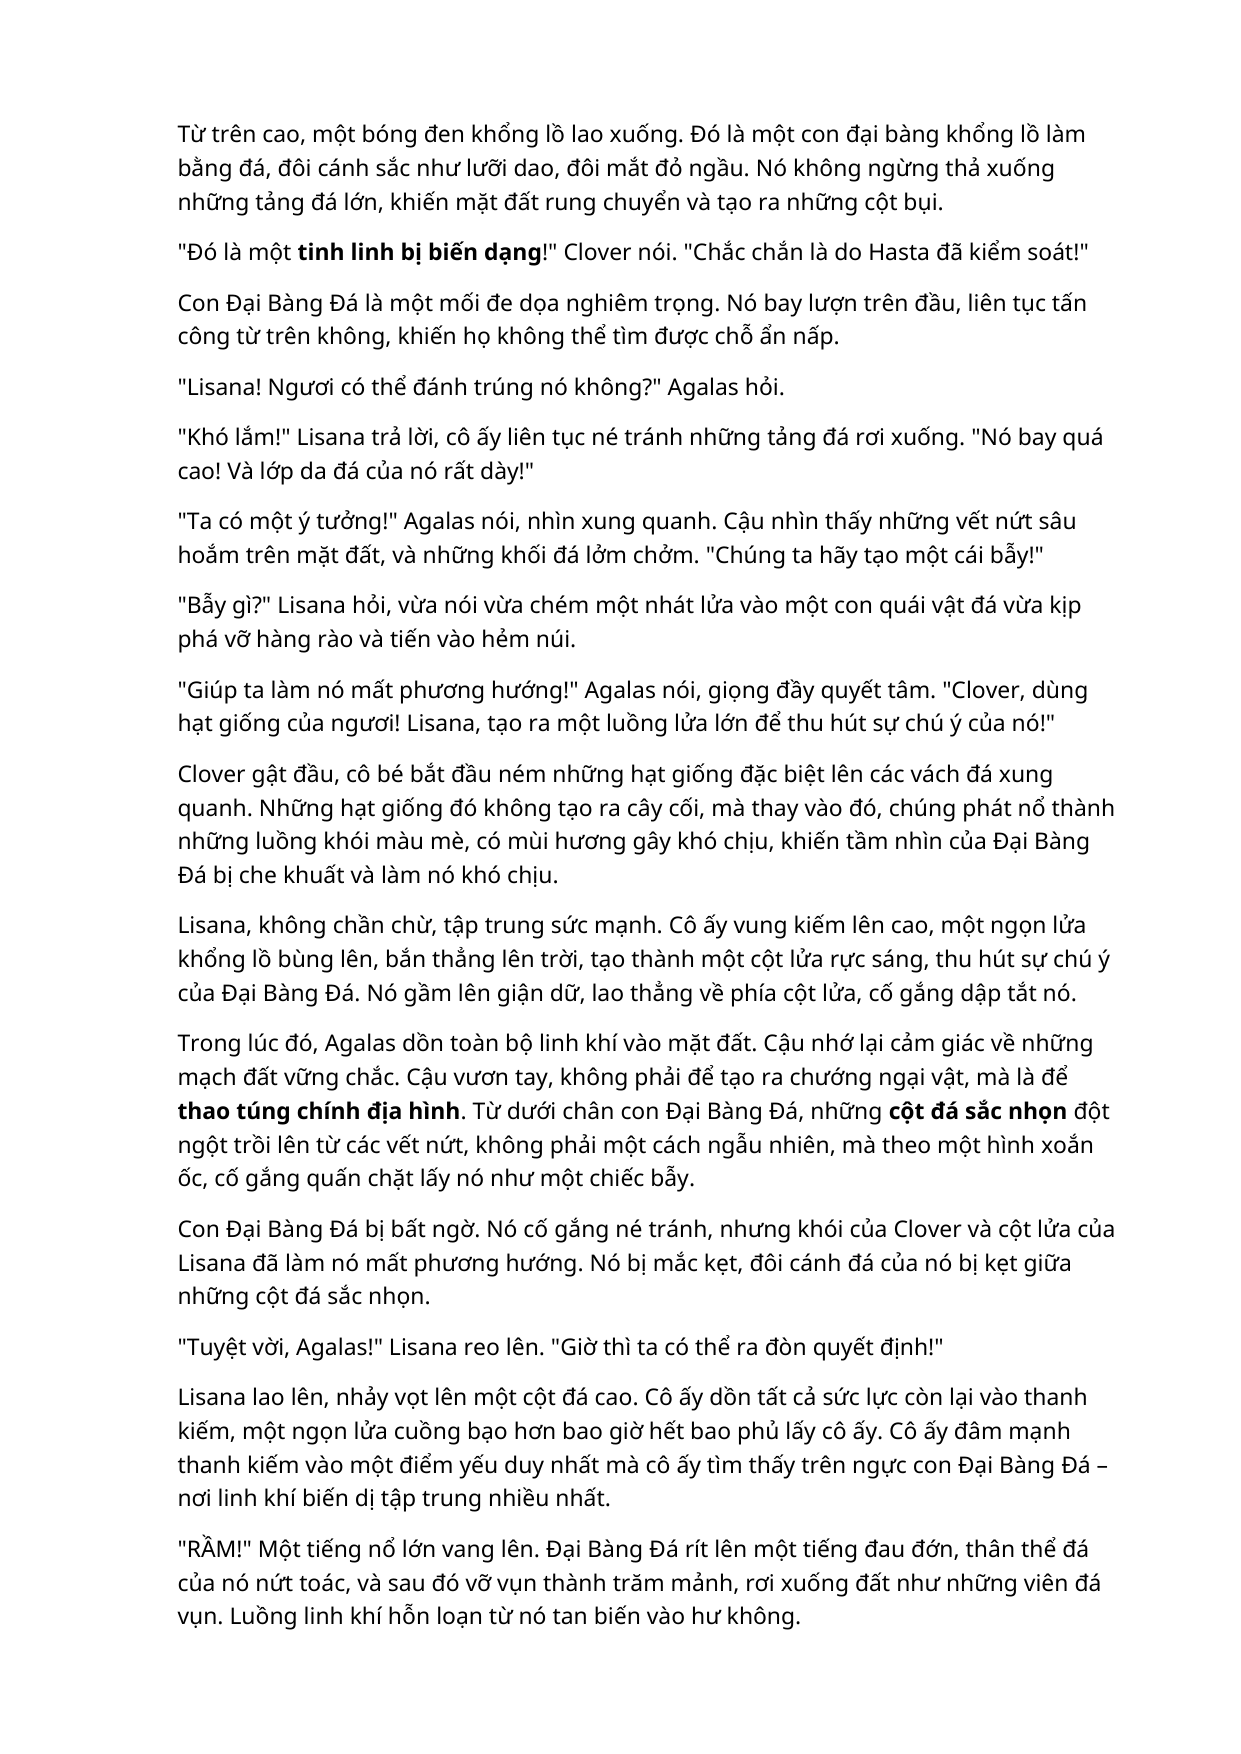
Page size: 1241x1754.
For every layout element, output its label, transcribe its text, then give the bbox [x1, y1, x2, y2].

text "RẦM!" Một tiếng nổ lớn vang lên. Đại Bàng Đá rít lên một tiếng đau đớn, thân thể đá của nó nứt toác, và sau đó vỡ vụn thành trăm mảnh, rơi xuống đất như những viên đá vụn. Luồng linh khí hỗn loạn từ nó tan biến vào hư không. [177, 1533, 1122, 1631]
text "Ta có một ý tưởng!" Agalas nói, nhìn xung quanh. Cậu nhìn thấy những vết nứt sâu hoắm trên mặt đất, và những khối đá lởm chởm. "Chúng ta hãy tạo một cái bẫy!" [177, 505, 1122, 570]
text Con Đại Bàng Đá là một mối đe dọa nghiêm trọng. Nó bay lượn trên đầu, liên tục tấn công từ trên không, khiến họ không thể tìm được chỗ ẩn nấp. [177, 286, 1122, 351]
text Con Đại Bàng Đá bị bất ngờ. Nó cố gắng né tránh, nhưng khói của Clover và cột lửa của Lisana đã làm nó mất phương hướng. Nó bị mắc kẹt, đôi cánh đá của nó bị kẹt giữa những cột đá sắc nhọn. [177, 1213, 1122, 1311]
text "Khó lắm!" Lisana trả lời, cô ấy liên tục né tránh những tảng đá rơi xuống. "Nó bay quá cao! Và lớp da đá của nó rất dày!" [177, 421, 1122, 486]
text Từ trên cao, một bóng đen khổng lồ lao xuống. Đó là một con đại bàng khổng lồ làm bằng đá, đôi cánh sắc như lưỡi dao, đôi mắt đỏ ngầu. Nó không ngừng thả xuống những tảng đá lớn, khiến mặt đất rung chuyển và tạo ra những cột bụi. [177, 118, 1122, 217]
text "Bẫy gì?" Lisana hỏi, vừa nói vừa chém một nhát lửa vào một con quái vật đá vừa kịp phá vỡ hàng rào và tiến vào hẻm núi. [177, 589, 1122, 654]
text "Tuyệt vời, Agalas!" Lisana reo lên. "Giờ thì ta có thể ra đòn quyết định!" [177, 1331, 1122, 1362]
text Lisana lao lên, nhảy vọt lên một cột đá cao. Cô ấy dồn tất cả sức lực còn lại vào thanh kiếm, một ngọn lửa cuồng bạo hơn bao giờ hết bao phủ lấy cô ấy. Cô ấy đâm mạnh thanh kiếm vào một điểm yếu duy nhất mà cô ấy tìm thấy trên ngực con Đại Bàng Đá – nơi linh khí biến dị tập trung nhiều nhất. [177, 1381, 1122, 1513]
text Clover gật đầu, cô bé bắt đầu ném những hạt giống đặc biệt lên các vách đá xung quanh. Những hạt giống đó không tạo ra cây cối, mà thay vào đó, chúng phát nổ thành những luồng khói màu mè, có mùi hương gây khó chịu, khiến tầm nhìn của Đại Bàng Đá bị che khuất và làm nó khó chịu. [177, 758, 1122, 890]
text "Lisana! Ngươi có thể đánh trúng nó không?" Agalas hỏi. [177, 371, 1122, 402]
text "Đó là một tinh linh bị biến dạng!" Clover nói. "Chắc chắn là do Hasta đã kiểm soát!" [177, 236, 1122, 267]
text "Giúp ta làm nó mất phương hướng!" Agalas nói, giọng đầy quyết tâm. "Clover, dùng hạt giống của ngươi! Lisana, tạo ra một luồng lửa lớn để thu hút sự chú ý của nó!" [177, 673, 1122, 738]
text Trong lúc đó, Agalas dồn toàn bộ linh khí vào mặt đất. Cậu nhớ lại cảm giác về những mạch đất vững chắc. Cậu vươn tay, không phải để tạo ra chướng ngại vật, mà là để thao túng chính địa hình. Từ dưới chân con Đại Bàng Đá, những cột đá sắc nhọn đột ngột trồi lên từ các vết nứt, không phải một cách ngẫu nhiên, mà theo một hình xoắn ốc, cố gắng quấn chặt lấy nó như một chiếc bẫy. [177, 1027, 1122, 1193]
text Lisana, không chần chừ, tập trung sức mạnh. Cô ấy vung kiếm lên cao, một ngọn lửa khổng lồ bùng lên, bắn thẳng lên trời, tạo thành một cột lửa rực sáng, thu hút sự chú ý của Đại Bàng Đá. Nó gầm lên giận dữ, lao thẳng về phía cột lửa, cố gắng dập tắt nó. [177, 909, 1122, 1008]
